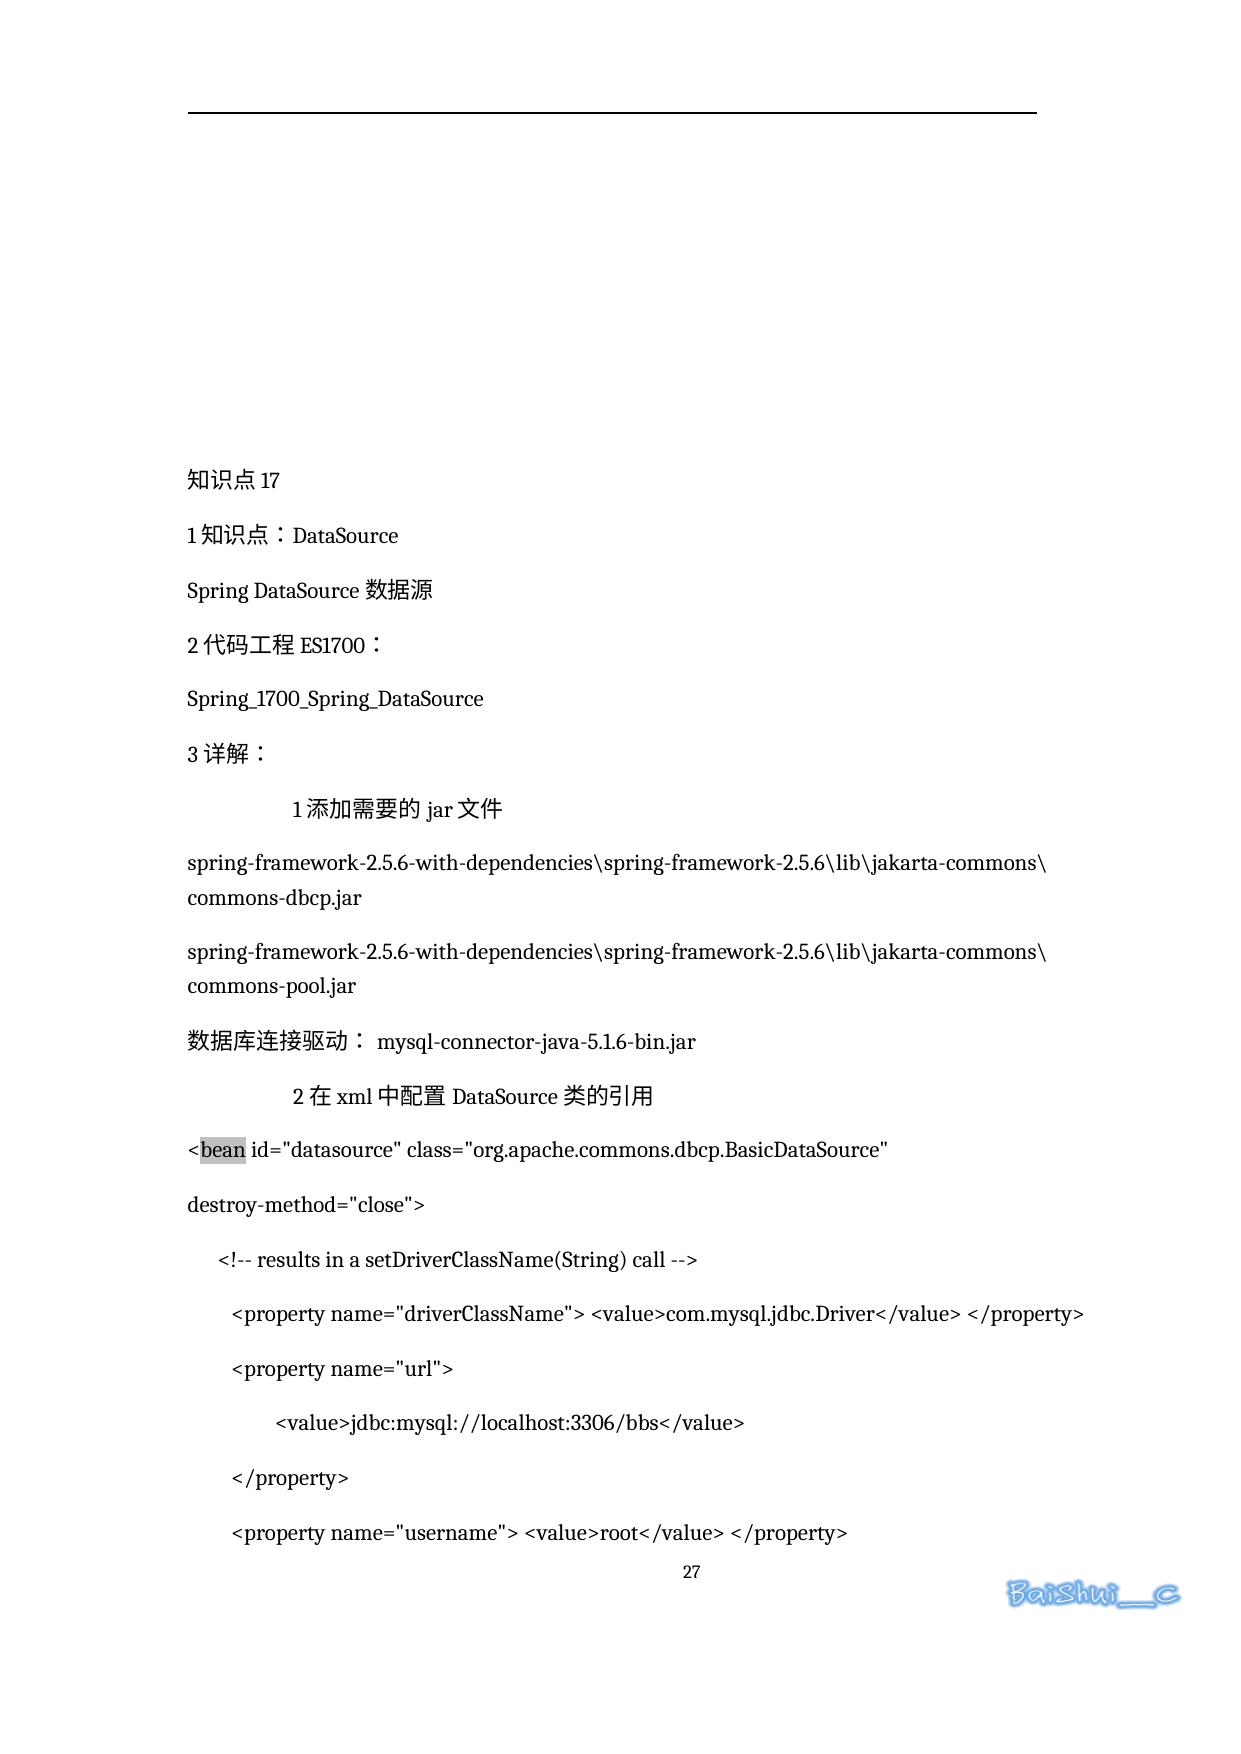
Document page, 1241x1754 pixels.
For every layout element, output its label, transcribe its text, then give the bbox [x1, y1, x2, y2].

text </property> [187, 1462, 1103, 1494]
text Spring_1700_Spring_DataSource [187, 683, 1103, 715]
text Spring DataSource 数据源 [187, 573, 1103, 606]
text 知识点17 [187, 463, 1103, 496]
text <value>jdbc:mysql://localhost:3306/bbs</value> [187, 1407, 1103, 1440]
text <property name="driverClassName"> <value>com.mysql.jdbc.Driver</value> </property> [187, 1298, 1103, 1331]
text <property name="username"> <value>root</value> </property> [187, 1516, 1103, 1549]
text 数据库连接驱动： mysql-connector-java--bin.jar [187, 1024, 1103, 1057]
text spring-framework--with-dependencies\spring-framework-2.5.6\lib\jakarta-commons\commons-dbcp.jar [187, 847, 1103, 914]
text spring-framework--with-dependencies\spring-framework-2.5.6\lib\jakarta-commons\commons-pool.jar [187, 936, 1103, 1002]
text 1 知识点：DataSource [187, 518, 1103, 551]
text 2 代码工程ES1700： [187, 628, 1103, 660]
text <!-- results in a setDriverClassName(String) call --> [187, 1243, 1103, 1276]
text <property name="url"> [187, 1353, 1103, 1385]
text 2 在xml中配置 DataSource 类的引用 [187, 1079, 1103, 1112]
text 1 添加需要的 jar文件 [187, 792, 1103, 825]
picture [986, 1561, 1197, 1629]
text destroy-method="close"> [187, 1189, 1103, 1221]
text 3 详解： [187, 737, 1103, 770]
text <bean id="datasource" class="org.apache.commons.dbcp.BasicDataSource" [187, 1134, 1103, 1167]
